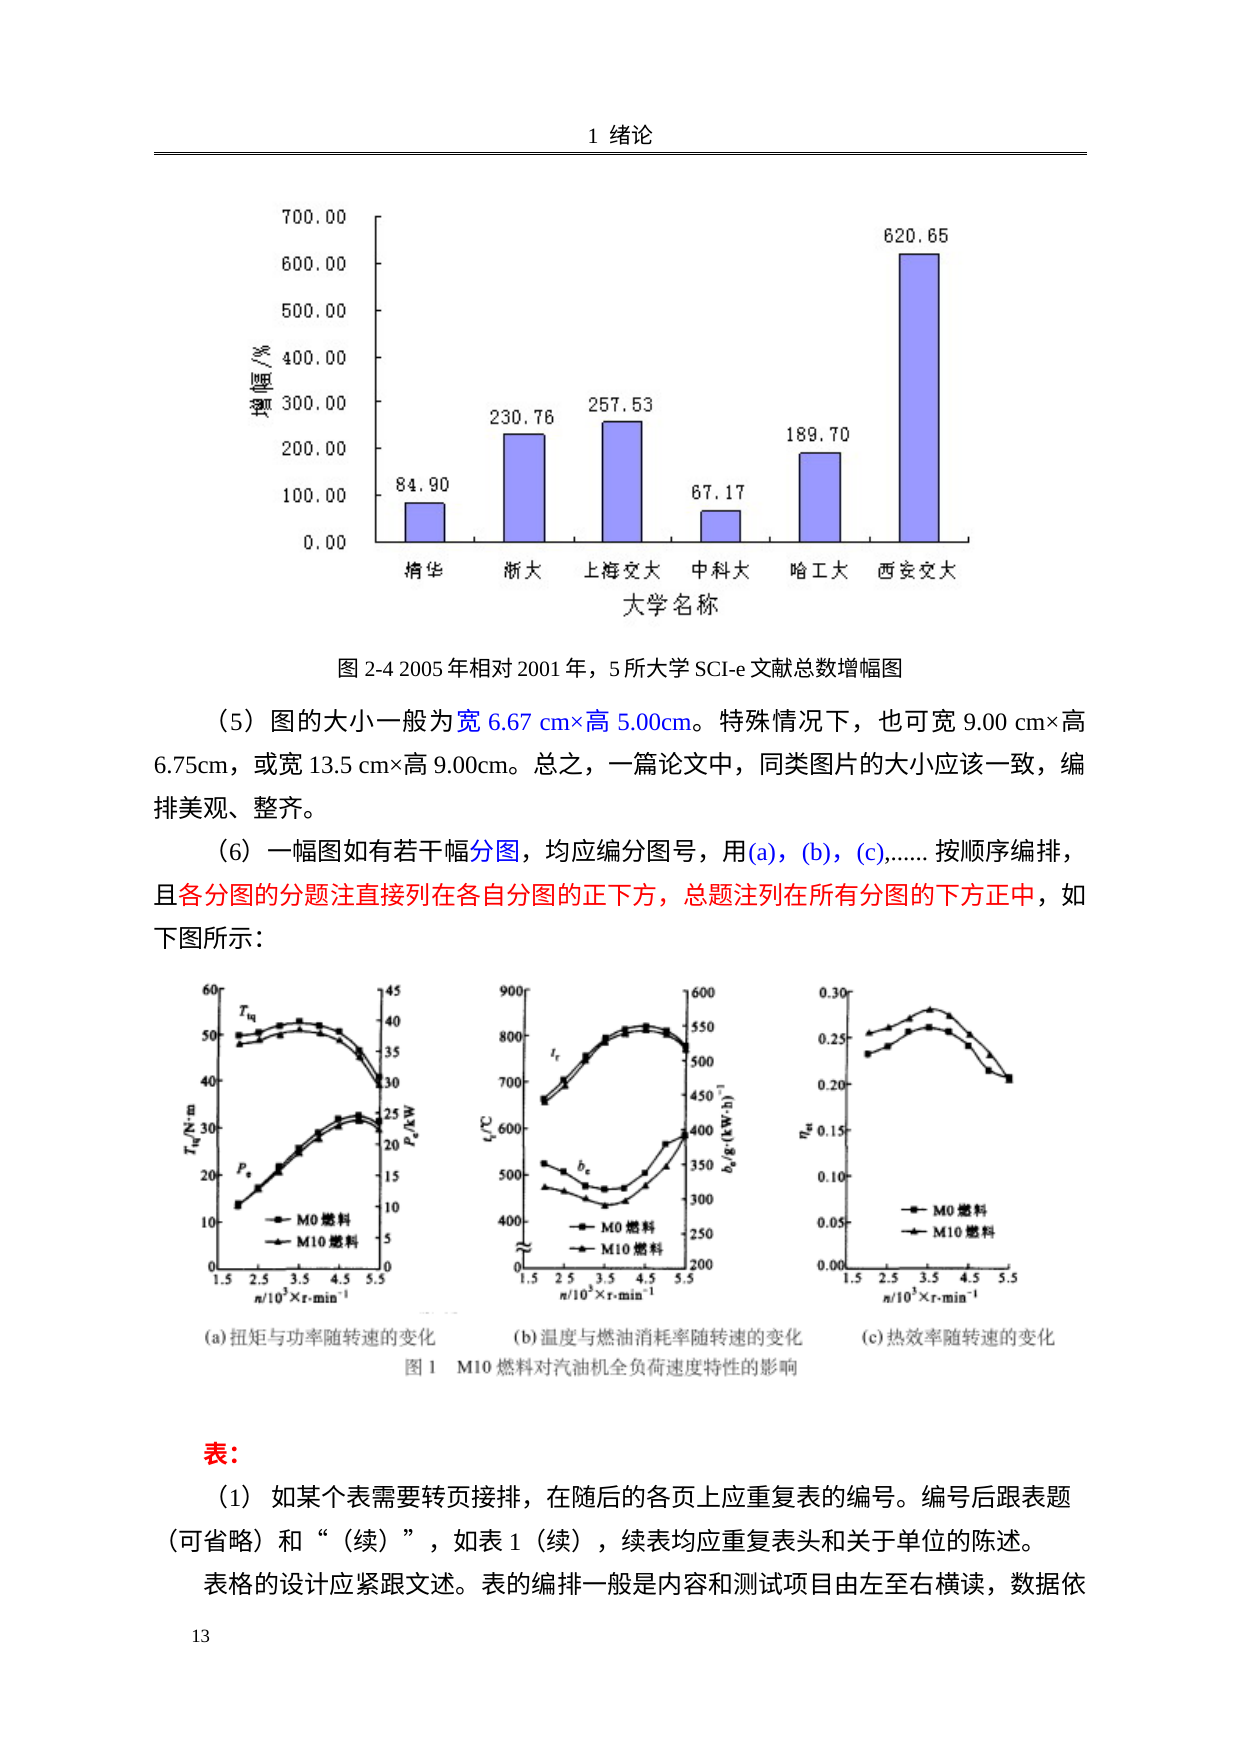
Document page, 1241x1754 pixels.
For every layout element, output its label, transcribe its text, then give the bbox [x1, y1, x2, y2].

text （5）图的大小一般为宽6.67 cm×高5.00cm。特殊情况下，也可宽9.00 cm×高6.75cm，或宽13.5 cm×高9.00cm。总之，一篇论文中，同类图片的大小应该一致，编排美观、整齐。 [153, 701, 1087, 824]
text （1） 如某个表需要转页接排，在随后的各页上应重复表的编号。编号后跟表题（可省略）和“（续）”，如表1（续），续表均应重复表头和关于单位的陈述。 [153, 1478, 1087, 1557]
text （6）一幅图如有若干幅分图，均应编分图号，用(a)，(b)，(c),...... 按顺序编排，且各分图的分题注直接列在各自分图的正下方，总题注列在所有分图的下方正中，如下图所示： [153, 832, 1087, 955]
picture [236, 177, 1004, 634]
picture [179, 974, 1061, 1383]
text 表： [153, 1434, 1087, 1471]
text 表格的设计应紧跟文述。表的编排一般是内容和测试项目由左至右横读，数据依序竖读，应有自明性。若为大表或作为工具使用的表格，可作为附表在附录中给出，论文中的表格参数应标明量和单位的符号； [153, 1564, 1087, 1601]
